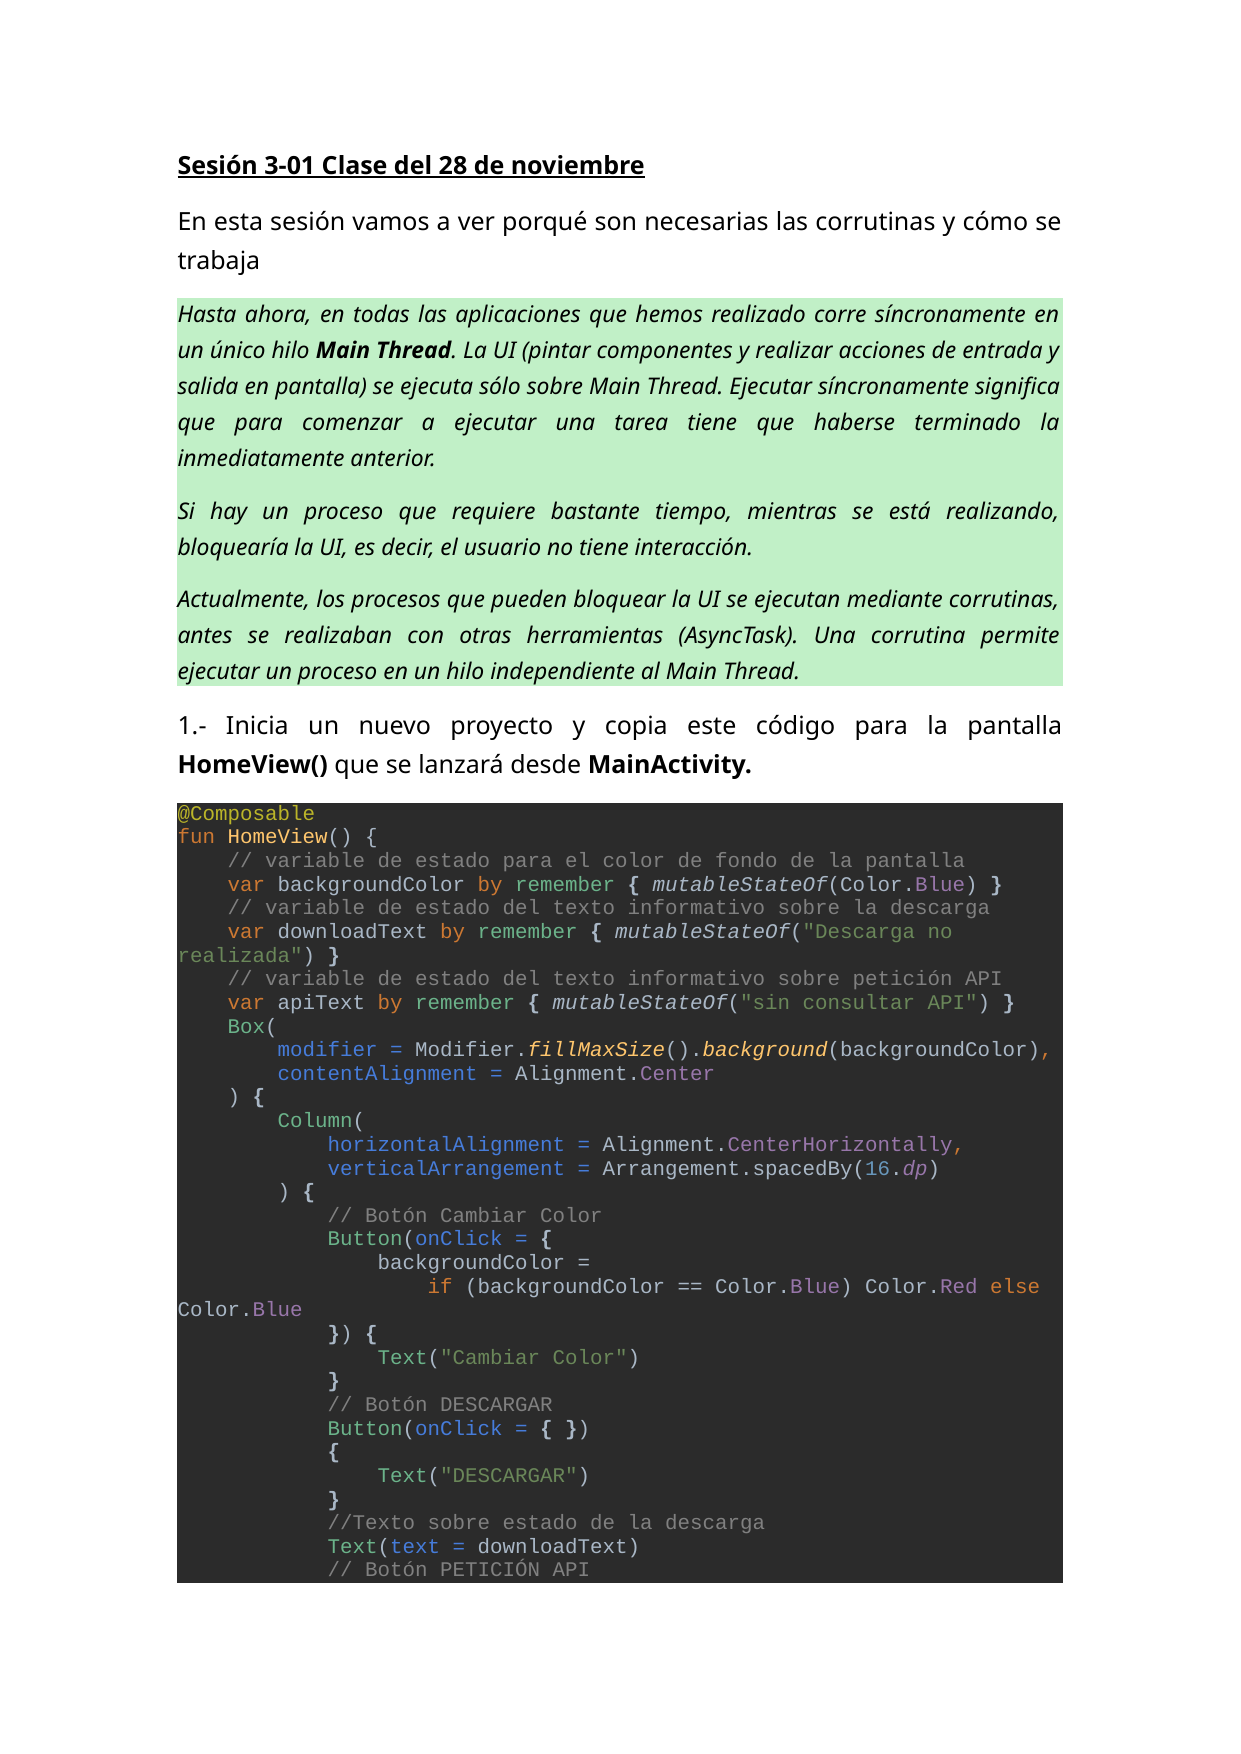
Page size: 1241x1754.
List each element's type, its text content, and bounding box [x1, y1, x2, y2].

text Hasta ahora, en todas las aplicaciones que hemos realizado corre síncronamente en un único hilo Main Thread. La UI (pintar componentes y realizar acciones de entrada y salida en pantalla) se ejecuta sólo sobre Main Thread. Ejecutar síncronamente significa que para comenzar a ejecutar una tarea tiene que haberse terminado la inmediatamente anterior. [177, 298, 1063, 473]
text Si hay un proceso que requiere bastante tiempo, mientras se está realizando, bloquearía la UI, es decir, el usuario no tiene interacción. [177, 495, 1063, 562]
text En esta sesión vamos a ver porqué son necesarias las corrutinas y cómo se trabaja [177, 203, 1063, 277]
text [177, 803, 1063, 1583]
text 1.- Inicia un nuevo proyecto y copia este código para la pantalla HomeView() que se lanzará desde MainActivity. [177, 708, 1063, 781]
text Sesión 3-01 Clase del 28 de noviembre [177, 148, 1063, 182]
text Actualmente, los procesos que pueden bloquear la UI se ejecutan mediante corrutinas, antes se realizaban con otras herramientas (AsyncTask). Una corrutina permite ejecutar un proceso en un hilo independiente al Main Thread. [177, 583, 1063, 686]
